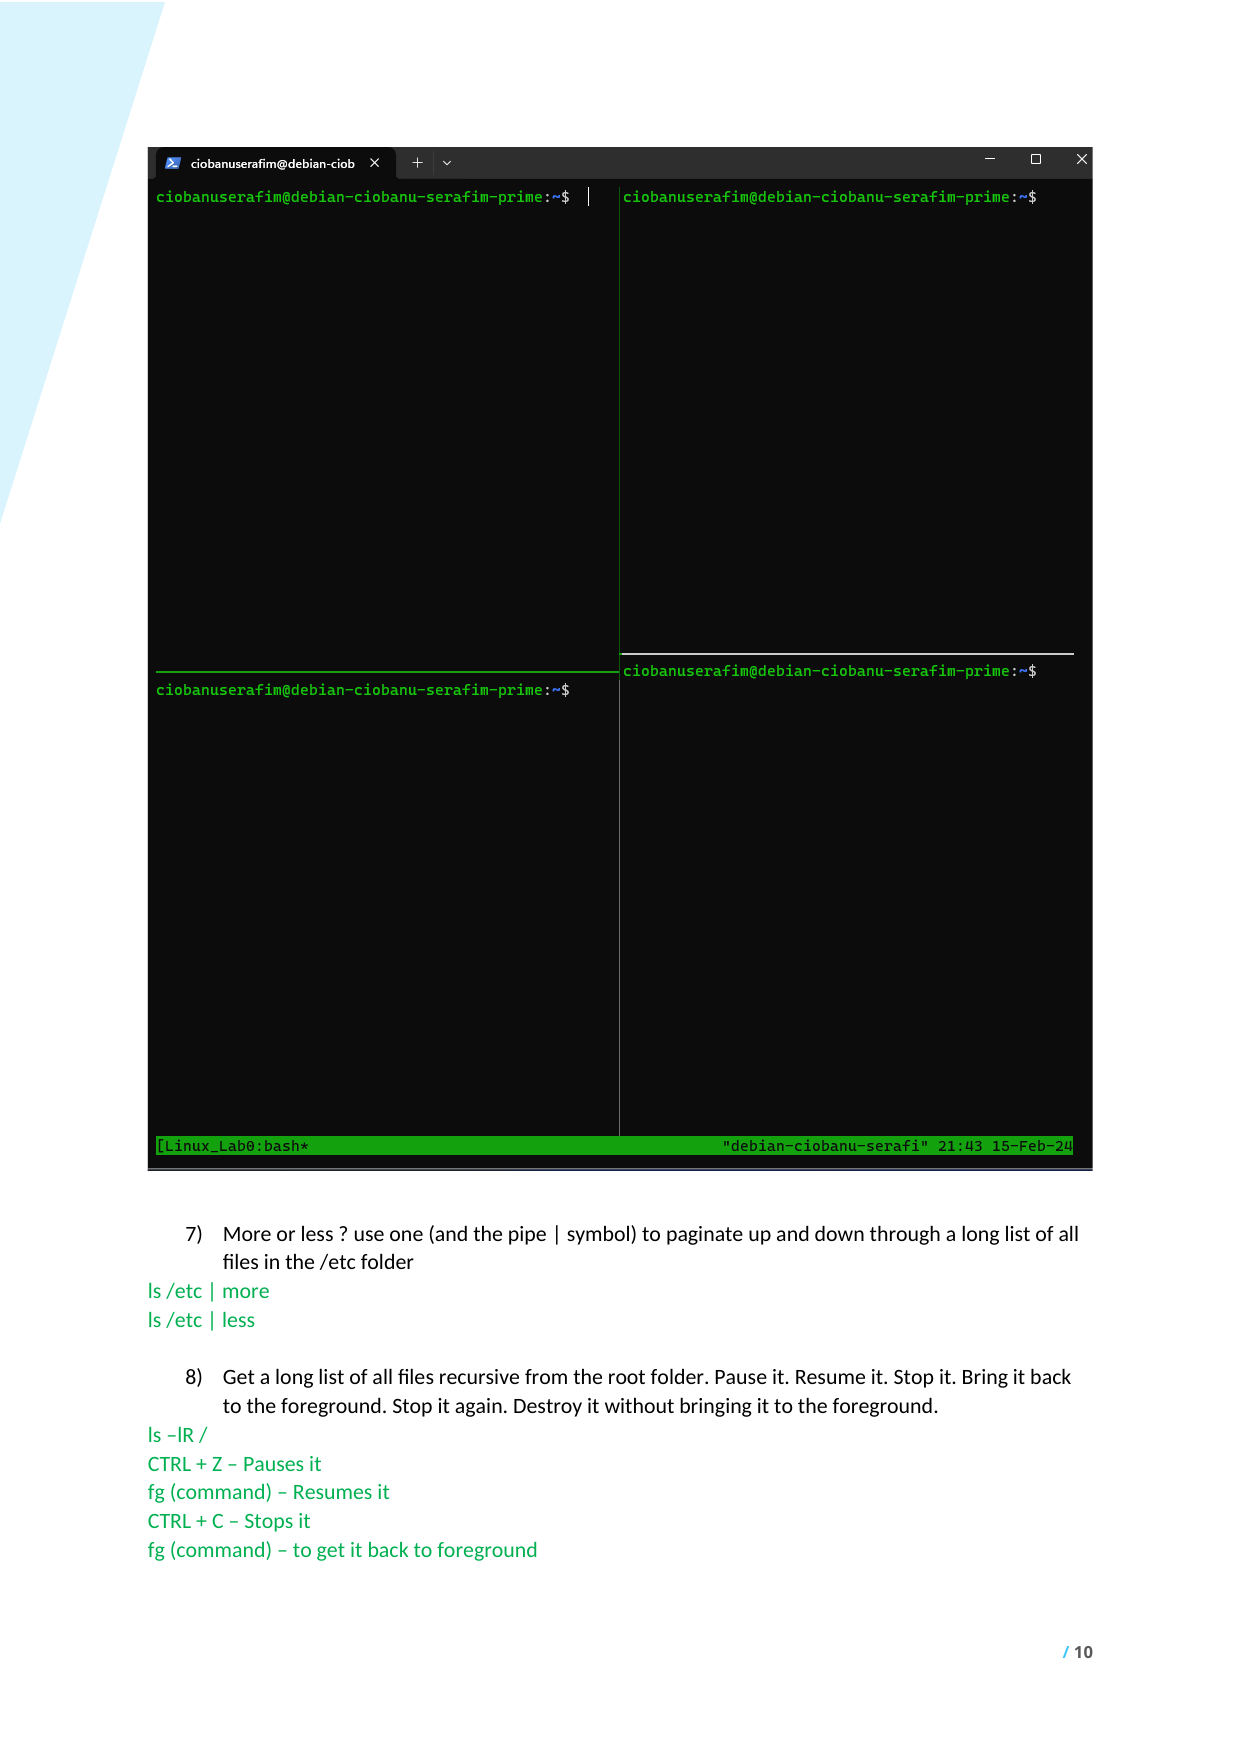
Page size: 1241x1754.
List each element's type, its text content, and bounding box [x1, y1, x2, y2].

list ls –lR / [148, 1421, 1093, 1448]
list More or less ? use one (and the pipe | symbol) to paginate up and down through a long list of all files in the /etc folder [185, 1220, 1093, 1275]
picture [147, 147, 1093, 1171]
list fg (command) – Resumes it [148, 1478, 1093, 1505]
list ls /etc | more [148, 1277, 1093, 1304]
list CTRL + C – Stops it [148, 1507, 1093, 1534]
list ls /etc | less [148, 1306, 1093, 1333]
list CTRL + Z – Pauses it [148, 1450, 1093, 1476]
list Get a long list of all files recursive from the root folder. Pause it. Resume it. Stop it. Bring it back to the foreground. Stop it again. Destroy it without bringing it to the foreground. [185, 1363, 1093, 1419]
list fg (command) – to get it back to foreground [148, 1536, 1093, 1563]
